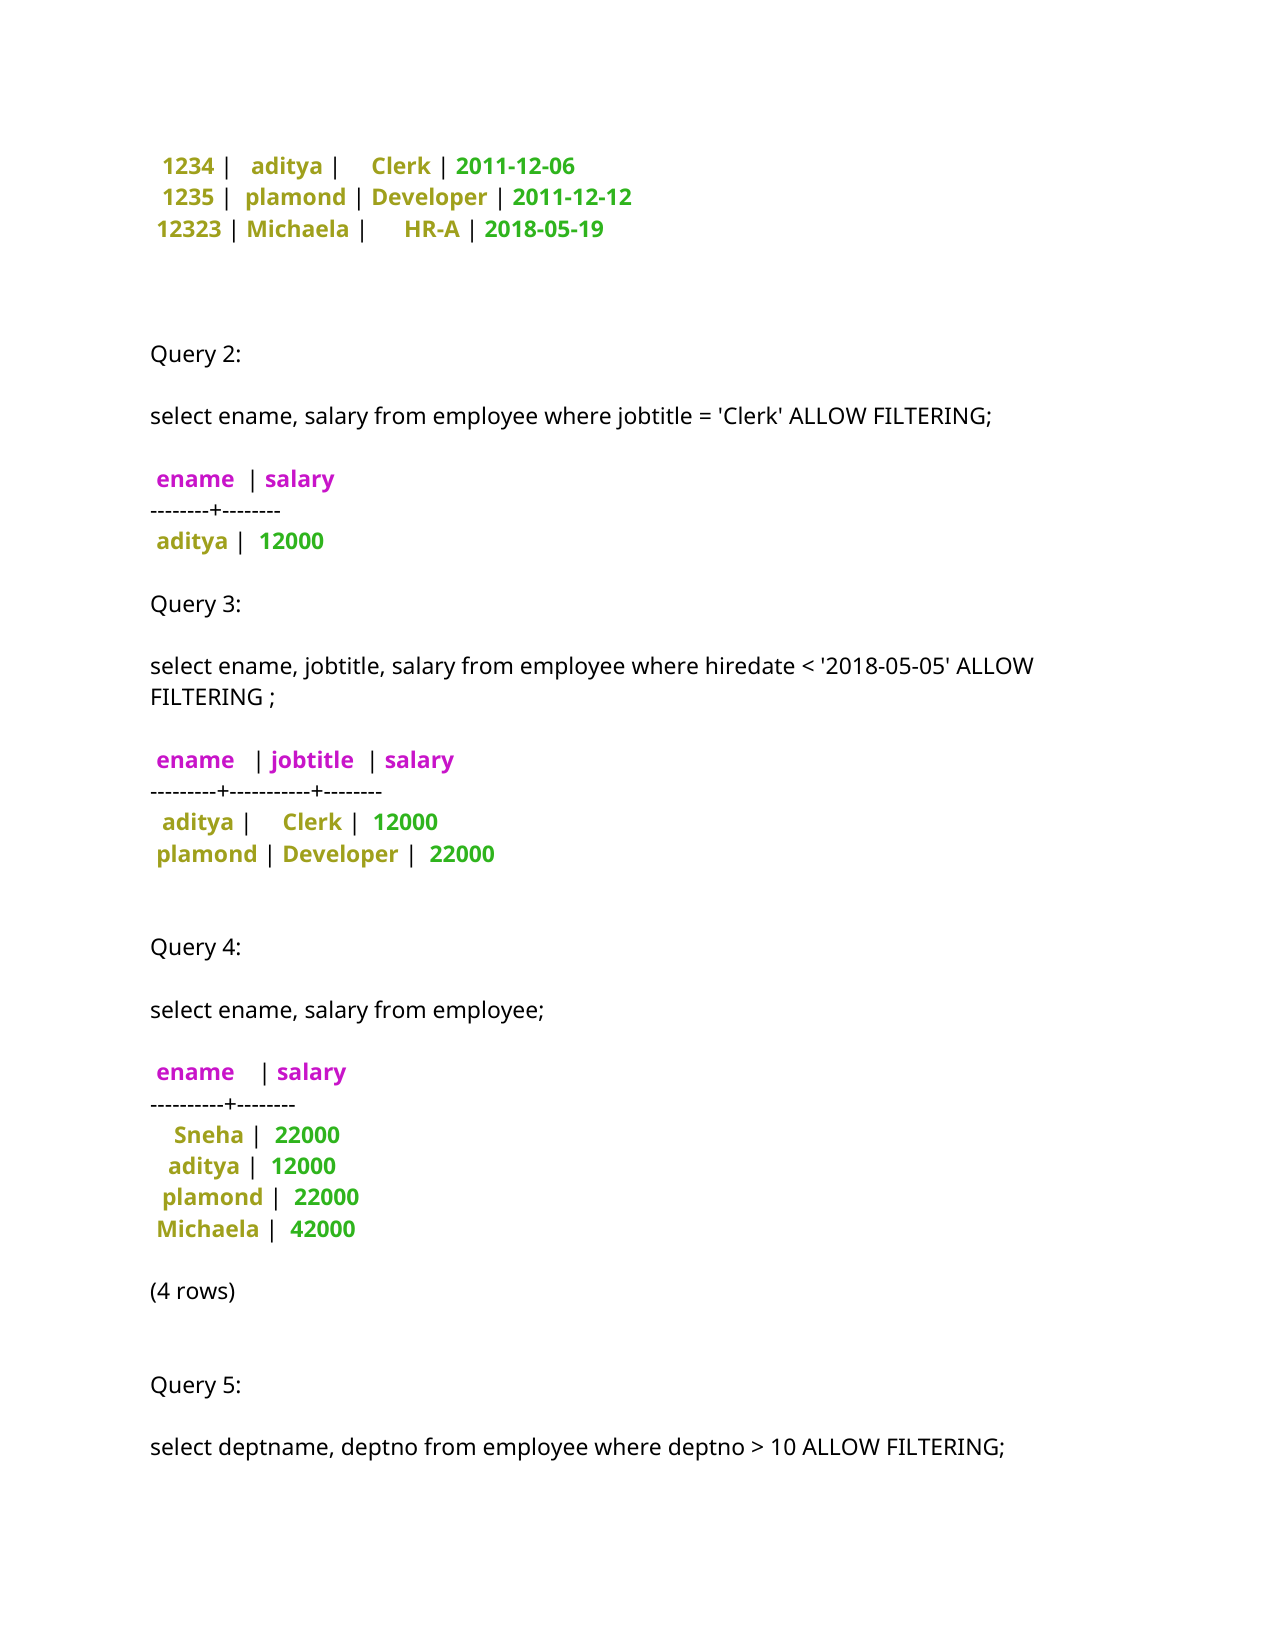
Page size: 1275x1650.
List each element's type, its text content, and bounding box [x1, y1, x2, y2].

text aditya | 12000 [150, 1150, 1125, 1181]
text aditya | 12000 [150, 525, 1125, 556]
text --------+-------- [150, 494, 1125, 525]
text Query 4: [150, 931, 1125, 962]
text ---------+-----------+-------- [150, 775, 1125, 806]
text select deptname, deptno from employee where deptno > 10 ALLOW FILTERING; [150, 1431, 1125, 1462]
text 1235 | plamond | Developer | 2011-12-12 [150, 181, 1125, 212]
text ename | jobtitle | salary [150, 744, 1125, 775]
text ename | salary [150, 1056, 1125, 1087]
text aditya | Clerk | 12000 [150, 806, 1125, 837]
text ----------+-------- [150, 1087, 1125, 1119]
text select ename, salary from employee; [150, 994, 1125, 1025]
text select ename, jobtitle, salary from employee where hiredate < '2018-05-05' ALLOW FILTERING ; [150, 650, 1125, 712]
text Query 2: [150, 337, 1125, 369]
text 1234 | aditya | Clerk | 2011-12-06 [150, 150, 1125, 181]
text plamond | 22000 [150, 1181, 1125, 1212]
text Query 5: [150, 1369, 1125, 1400]
text (4 rows) [150, 1275, 1125, 1306]
text Michaela | 42000 [150, 1212, 1125, 1244]
text ename | salary [150, 462, 1125, 494]
text select ename, salary from employee where jobtitle = 'Clerk' ALLOW FILTERING; [150, 400, 1125, 431]
text Sneha | 22000 [150, 1119, 1125, 1150]
text plamond | Developer | 22000 [150, 837, 1125, 869]
text 12323 | Michaela | HR-A | 2018-05-19 [150, 212, 1125, 244]
text Query 3: [150, 587, 1125, 619]
